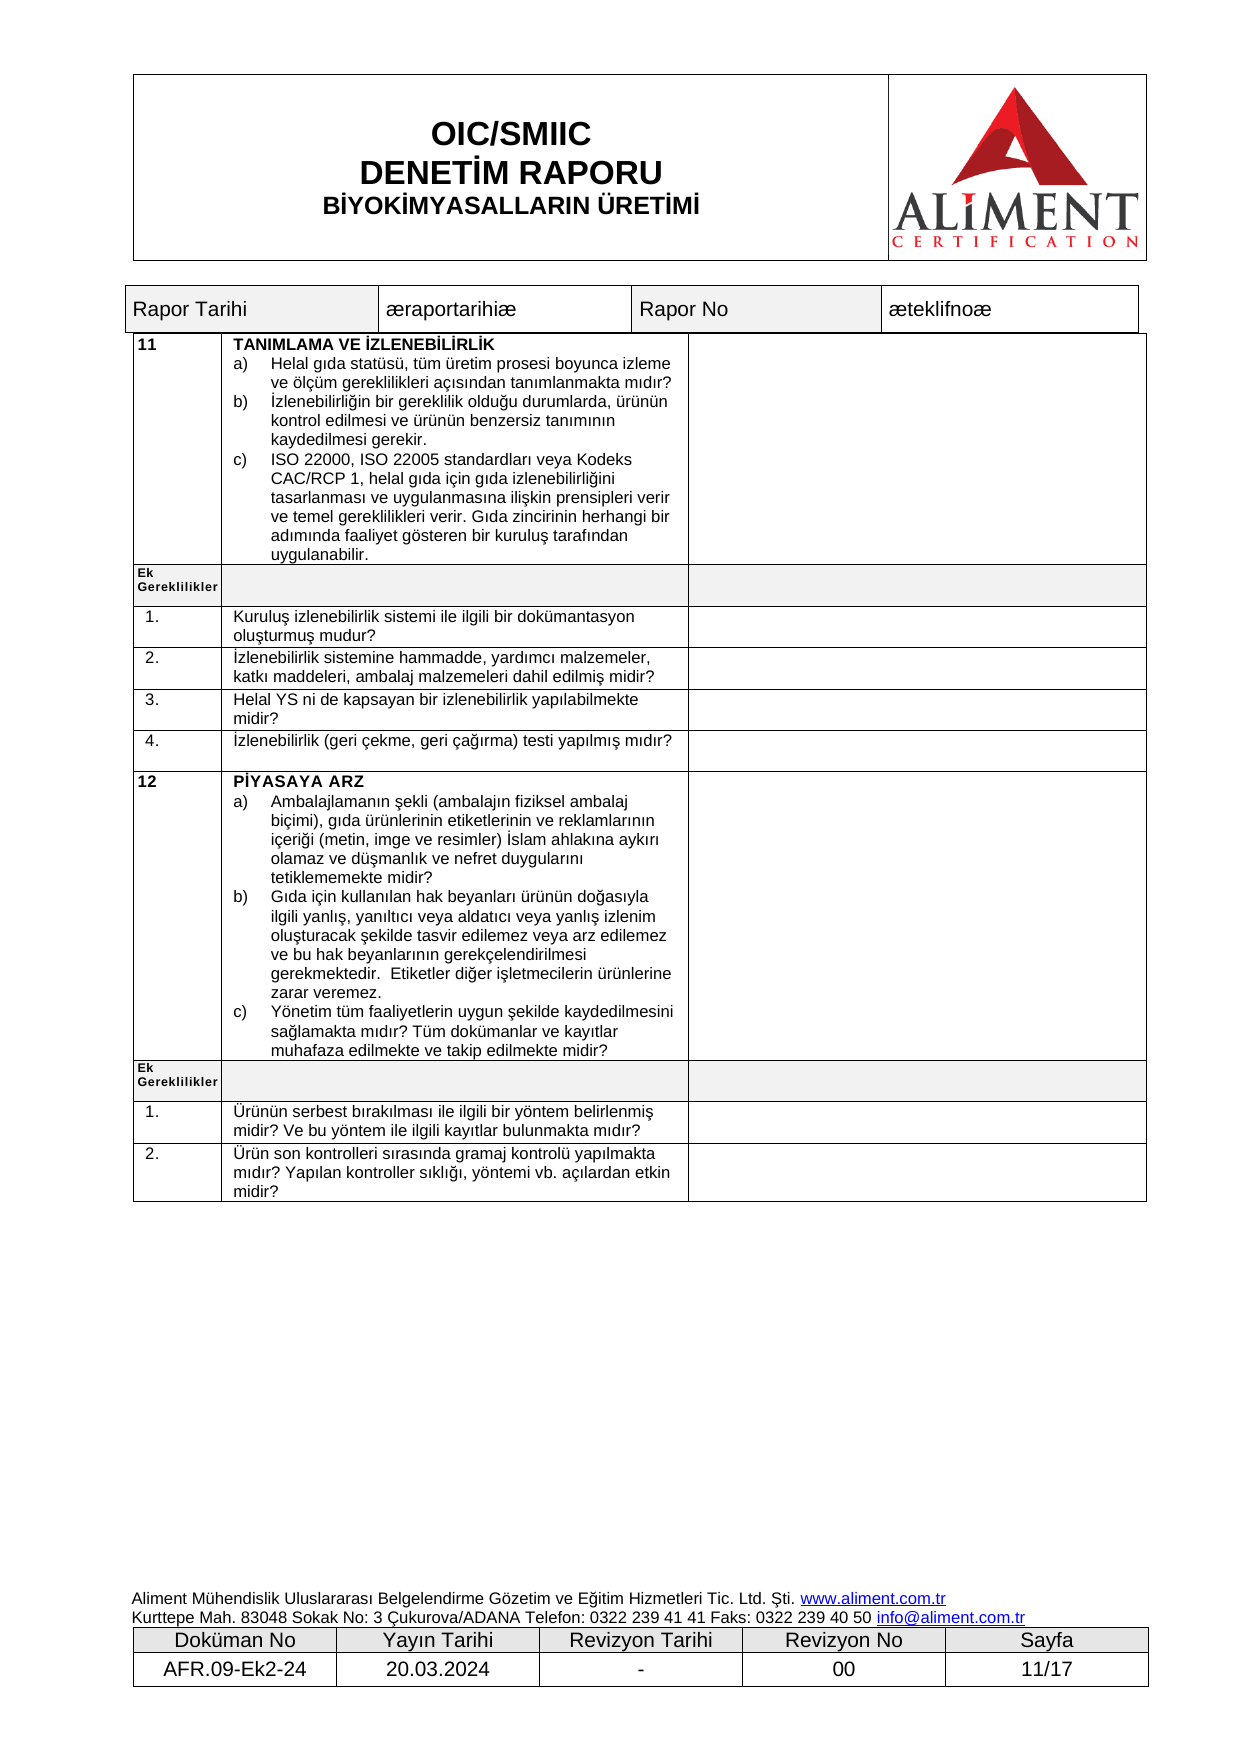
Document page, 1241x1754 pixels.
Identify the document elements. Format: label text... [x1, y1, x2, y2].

table_header 11 [134, 334, 221, 564]
table_cell İzlenebilirlik sistemine hammadde, yardımcı malzemeler, katkı maddeleri, ambalaj malzemeleri dahil edilmiş midir? [222, 648, 688, 688]
table_cell [134, 648, 221, 688]
table_cell [222, 1061, 688, 1101]
table_cell [689, 565, 1146, 606]
table_cell [689, 607, 1146, 647]
table_header TANIMLAMA VE İZLENEBİLİRLİK Helal gıda statüsü, tüm üretim prosesi boyunca izleme ve ölçüm gereklilikleri açısından tanımlanmakta mıdır? İzlenebilirliğin bir gereklilik olduğu durumlarda, ürünün kontrol edilmesi ve ürünün benzersiz tanımının kaydedilmesi gerekir. ISO 22000, ISO 22005 standardları veya Kodeks CAC/RCP 1, helal gıda için gıda izlenebilirliğini tasarlanması ve uygulanmasına ilişkin prensipleri verir ve temel gereklilikleri verir. Gıda zincirinin herhangi bir adımında faaliyet gösteren bir kuruluş tarafından uygulanabilir. [222, 334, 688, 564]
table_cell [134, 1102, 221, 1142]
table_cell Ürün son kontrolleri sırasında gramaj kontrolü yapılmakta mıdır? Yapılan kontroller sıklığı, yöntemi vb. açılardan etkin midir? [222, 1144, 688, 1201]
table_cell [134, 690, 221, 730]
table_cell [134, 607, 221, 647]
table_cell Ek Gereklilikler [134, 1061, 221, 1101]
table_cell [134, 731, 221, 771]
table_cell [689, 1061, 1146, 1101]
table_cell [689, 772, 1146, 1060]
table_cell [689, 1102, 1146, 1142]
table_cell PİYASAYA ARZ Ambalajlamanın şekli (ambalajın fiziksel ambalaj biçimi), gıda ürünlerinin etiketlerinin ve reklamlarının içeriği (metin, imge ve resimler) İslam ahlakına aykırı olamaz ve düşmanlık ve nefret duygularını tetiklememekte midir? Gıda için kullanılan hak beyanları ürünün doğasıyla ilgili yanlış, yanıltıcı veya aldatıcı veya yanlış izlenim oluşturacak şekilde tasvir edilemez veya arz edilemez ve bu hak beyanlarının gerekçelendirilmesi gerekmektedir. Etiketler diğer işletmecilerin ürünlerine zarar veremez. Yönetim tüm faaliyetlerin uygun şekilde kaydedilmesini sağlamakta mıdır? Tüm dokümanlar ve kayıtlar muhafaza edilmekte ve takip edilmekte midir? [222, 772, 688, 1060]
table_cell Ek Gereklilikler [134, 565, 221, 606]
table_cell [689, 690, 1146, 730]
table_cell Kuruluş izlenebilirlik sistemi ile ilgili bir dokümantasyon oluşturmuş mudur? [222, 607, 688, 647]
table_cell [689, 1144, 1146, 1201]
table_header [689, 334, 1146, 564]
table_cell [689, 648, 1146, 688]
table_cell Helal YS ni de kapsayan bir izlenebilirlik yapılabilmekte midir? [222, 690, 688, 730]
table_cell İzlenebilirlik (geri çekme, geri çağırma) testi yapılmış mıdır? [222, 731, 688, 771]
table_cell 12 [134, 772, 221, 1060]
table_cell [689, 731, 1146, 771]
table_cell [134, 1144, 221, 1201]
table_cell [222, 565, 688, 606]
table_cell Ürünün serbest bırakılması ile ilgili bir yöntem belirlenmiş midir? Ve bu yöntem ile ilgili kayıtlar bulunmakta mıdır? [222, 1102, 688, 1142]
picture [888, 79, 1142, 255]
